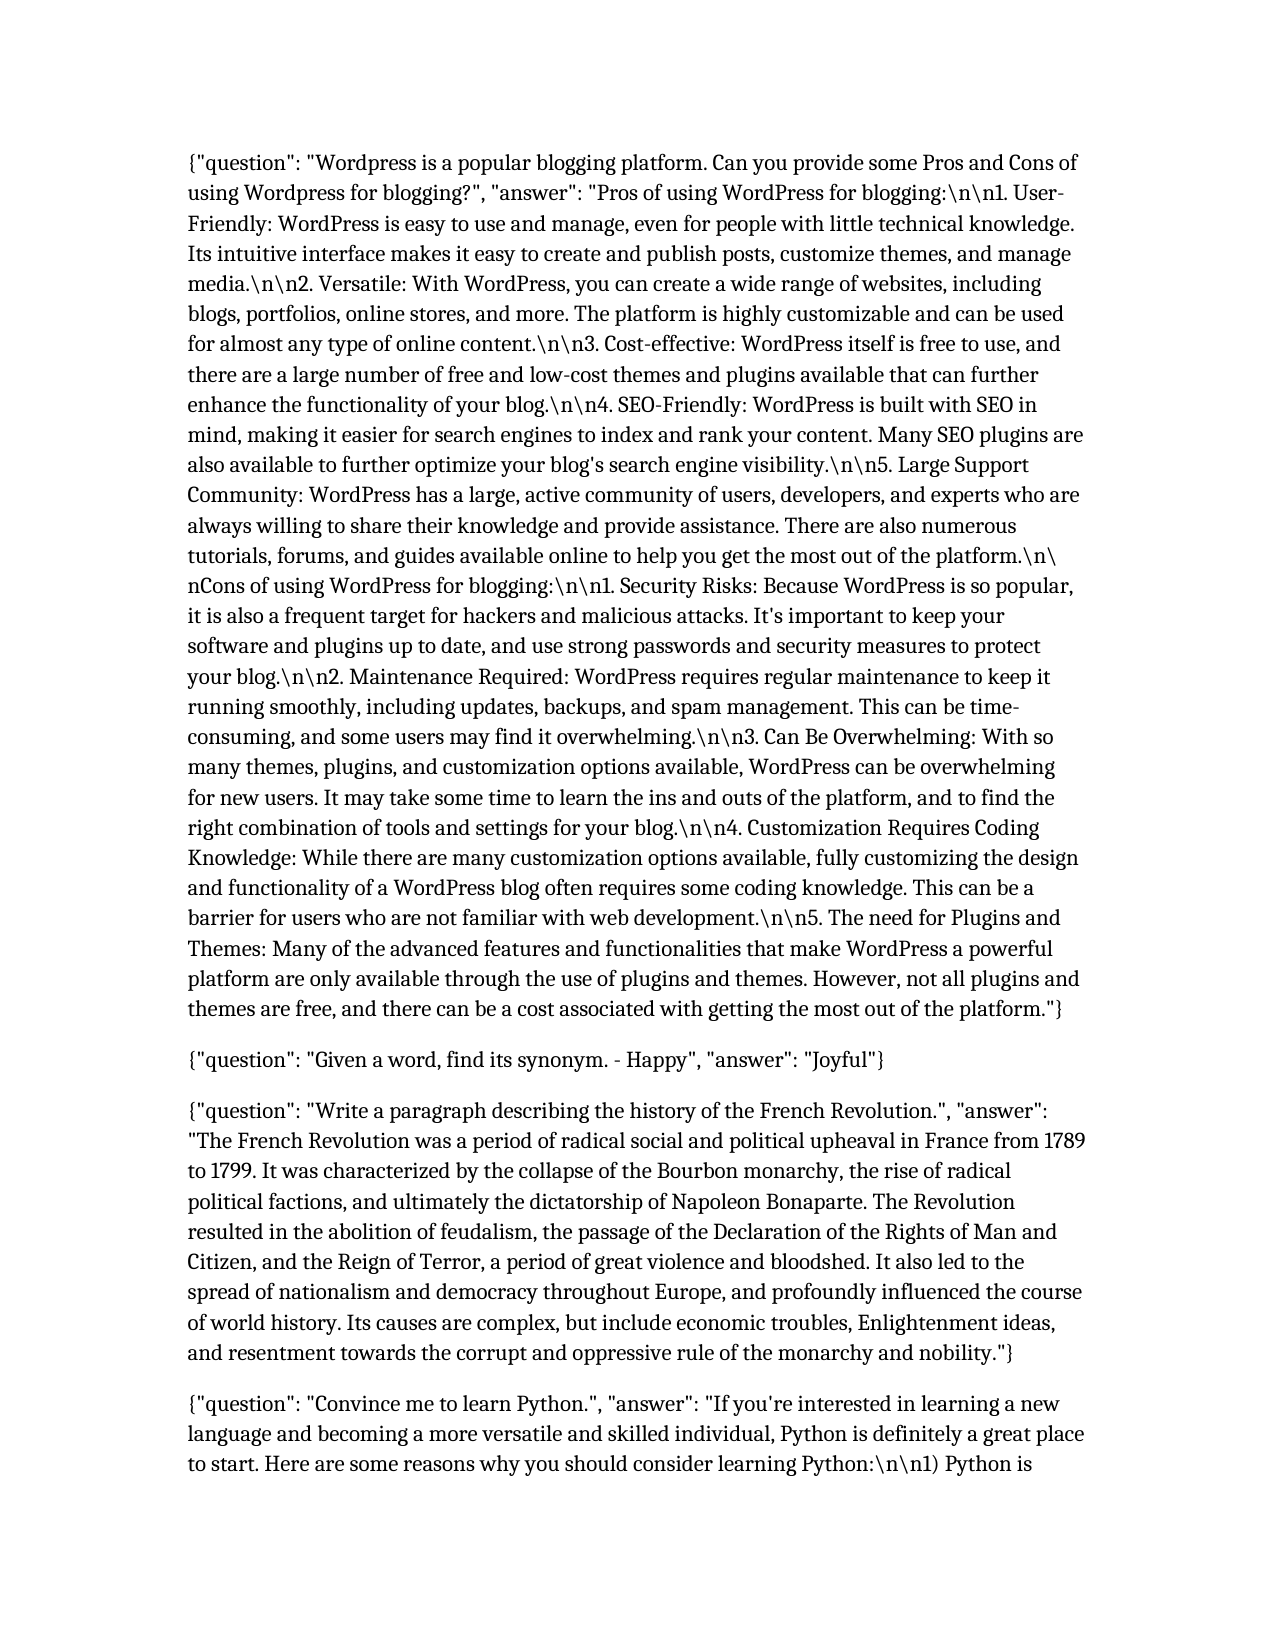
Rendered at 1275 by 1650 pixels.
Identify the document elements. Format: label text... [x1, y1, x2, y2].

text {"question": "Given a word, find its synonym. - Happy", "answer": "Joyful"} [187, 1047, 1087, 1073]
text {"question": "Write a paragraph describing the history of the French Revolution.", "answer": "The French Revolution was a period of radical social and political upheaval in France from 1789 to 1799. It was characterized by the collapse of the Bourbon monarchy, the rise of radical political factions, and ultimately the dictatorship of Napoleon Bonaparte. The Revolution resulted in the abolition of feudalism, the passage of the Declaration of the Rights of Man and Citizen, and the Reign of Terror, a period of great violence and bloodshed. It also led to the spread of nationalism and democracy throughout Europe, and profoundly influenced the course of world history. Its causes are complex, but include economic troubles, Enlightenment ideas, and resentment towards the corrupt and oppressive rule of the monarchy and nobility."} [187, 1098, 1087, 1366]
text {"question": "Wordpress is a popular blogging platform. Can you provide some Pros and Cons of using Wordpress for blogging?", "answer": "Pros of using WordPress for blogging:\n\n1. User-Friendly: WordPress is easy to use and manage, even for people with little technical knowledge. Its intuitive interface makes it easy to create and publish posts, customize themes, and manage media.\n\n2. Versatile: With WordPress, you can create a wide range of websites, including blogs, portfolios, online stores, and more. The platform is highly customizable and can be used for almost any type of online content.\n\n3. Cost-effective: WordPress itself is free to use, and there are a large number of free and low-cost themes and plugins available that can further enhance the functionality of your blog.\n\n4. SEO-Friendly: WordPress is built with SEO in mind, making it easier for search engines to index and rank your content. Many SEO plugins are also available to further optimize your blog's search engine visibility.\n\n5. Large Support Community: WordPress has a large, active community of users, developers, and experts who are always willing to share their knowledge and provide assistance. There are also numerous tutorials, forums, and guides available online to help you get the most out of the platform.\n\nCons of using WordPress for blogging:\n\n1. Security Risks: Because WordPress is so popular, it is also a frequent target for hackers and malicious attacks. It's important to keep your software and plugins up to date, and use strong passwords and security measures to protect your blog.\n\n2. Maintenance Required: WordPress requires regular maintenance to keep it running smoothly, including updates, backups, and spam management. This can be time-consuming, and some users may find it overwhelming.\n\n3. Can Be Overwhelming: With so many themes, plugins, and customization options available, WordPress can be overwhelming for new users. It may take some time to learn the ins and outs of the platform, and to find the right combination of tools and settings for your blog.\n\n4. Customization Requires Coding Knowledge: While there are many customization options available, fully customizing the design and functionality of a WordPress blog often requires some coding knowledge. This can be a barrier for users who are not familiar with web development.\n\n5. The need for Plugins and Themes: Many of the advanced features and functionalities that make WordPress a powerful platform are only available through the use of plugins and themes. However, not all plugins and themes are free, and there can be a cost associated with getting the most out of the platform."} [187, 150, 1087, 1022]
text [187, 1391, 1087, 1477]
